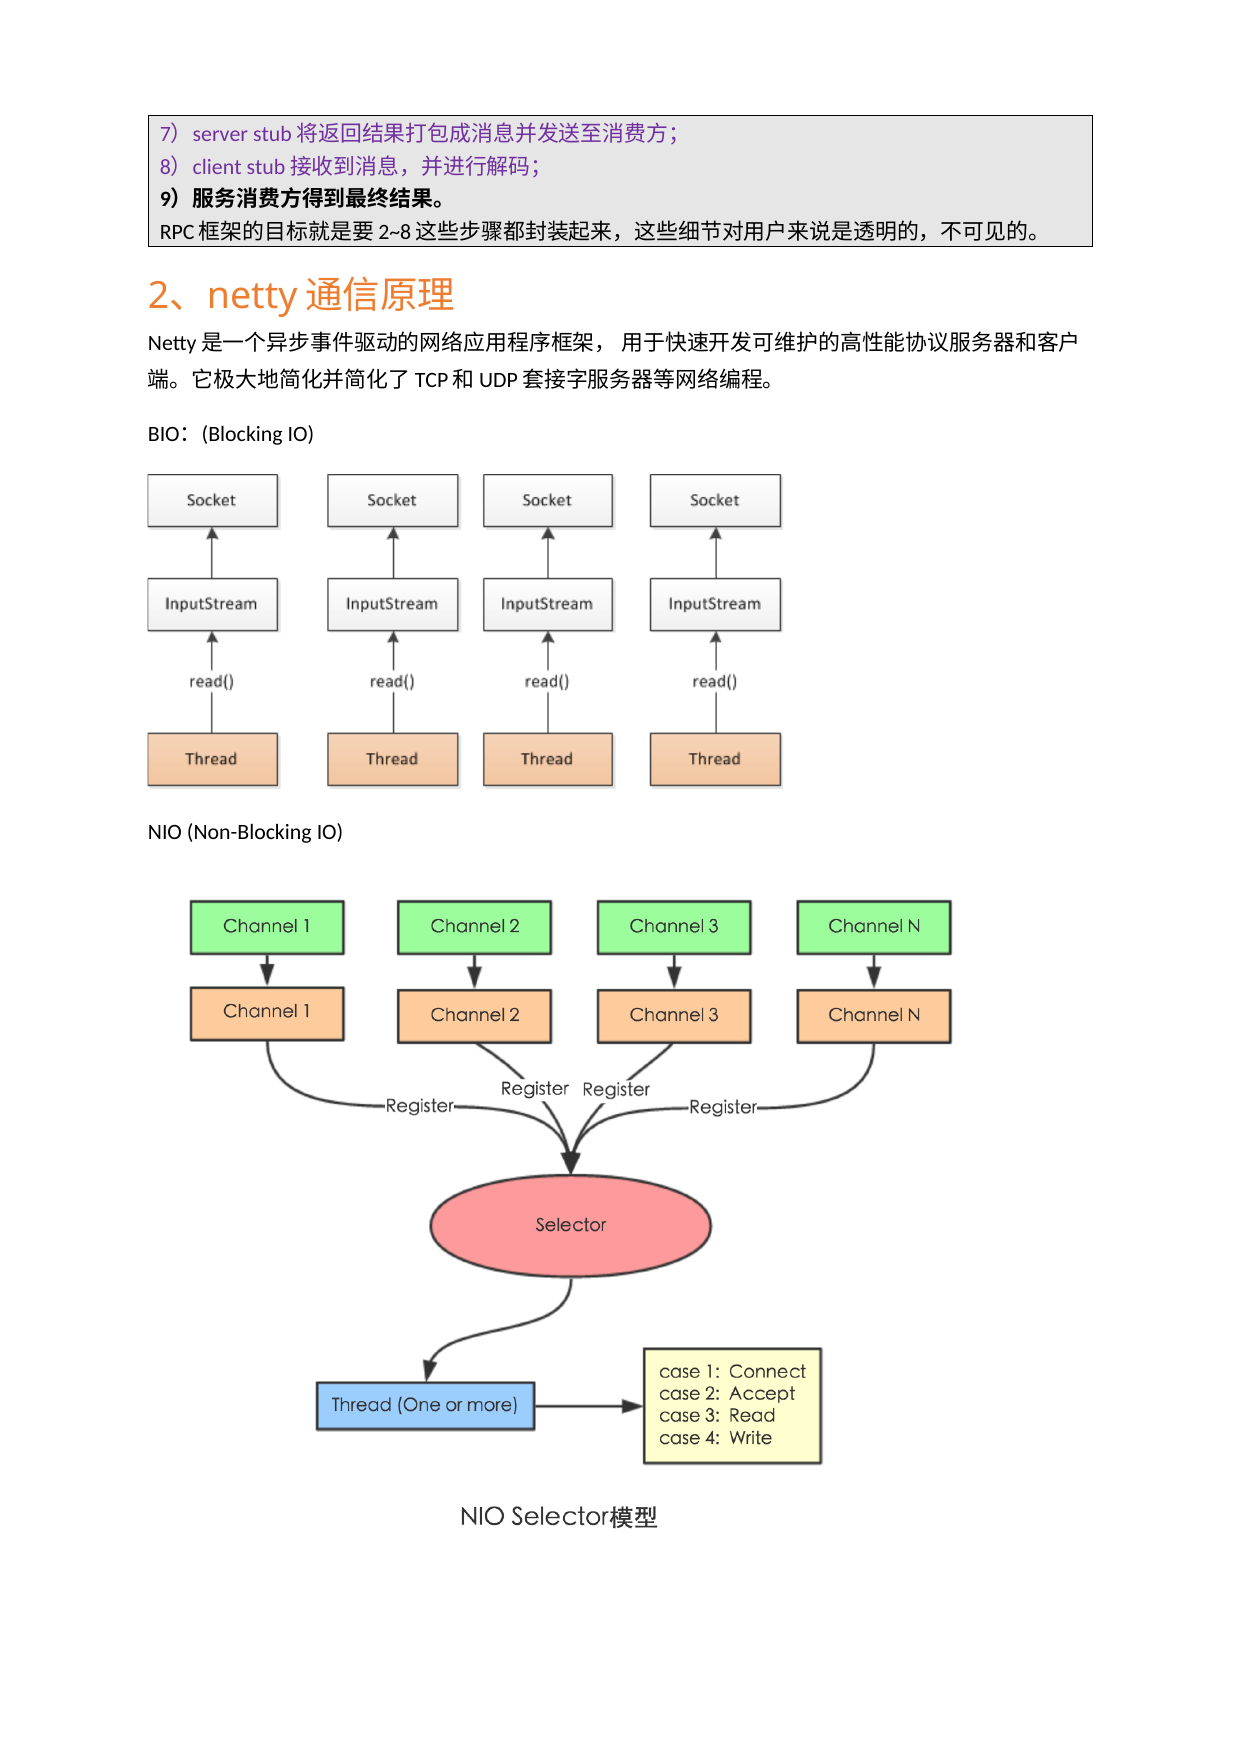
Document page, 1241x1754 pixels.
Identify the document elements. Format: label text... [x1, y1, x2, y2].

picture [147, 474, 784, 789]
subtitle 2、netty通信原理 [148, 259, 1093, 324]
text Netty是一个异步事件驱动的网络应用程序框架， 用于快速开发可维护的高性能协议服务器和客户端。它极大地简化并简化了TCP和UDP套接字服务器等网络编程。 [148, 324, 1093, 394]
text BIO：(Blocking IO) [148, 415, 1093, 448]
picture [147, 876, 1045, 1576]
text NIO (Non-Blocking IO) [148, 815, 1093, 847]
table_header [149, 116, 1092, 246]
